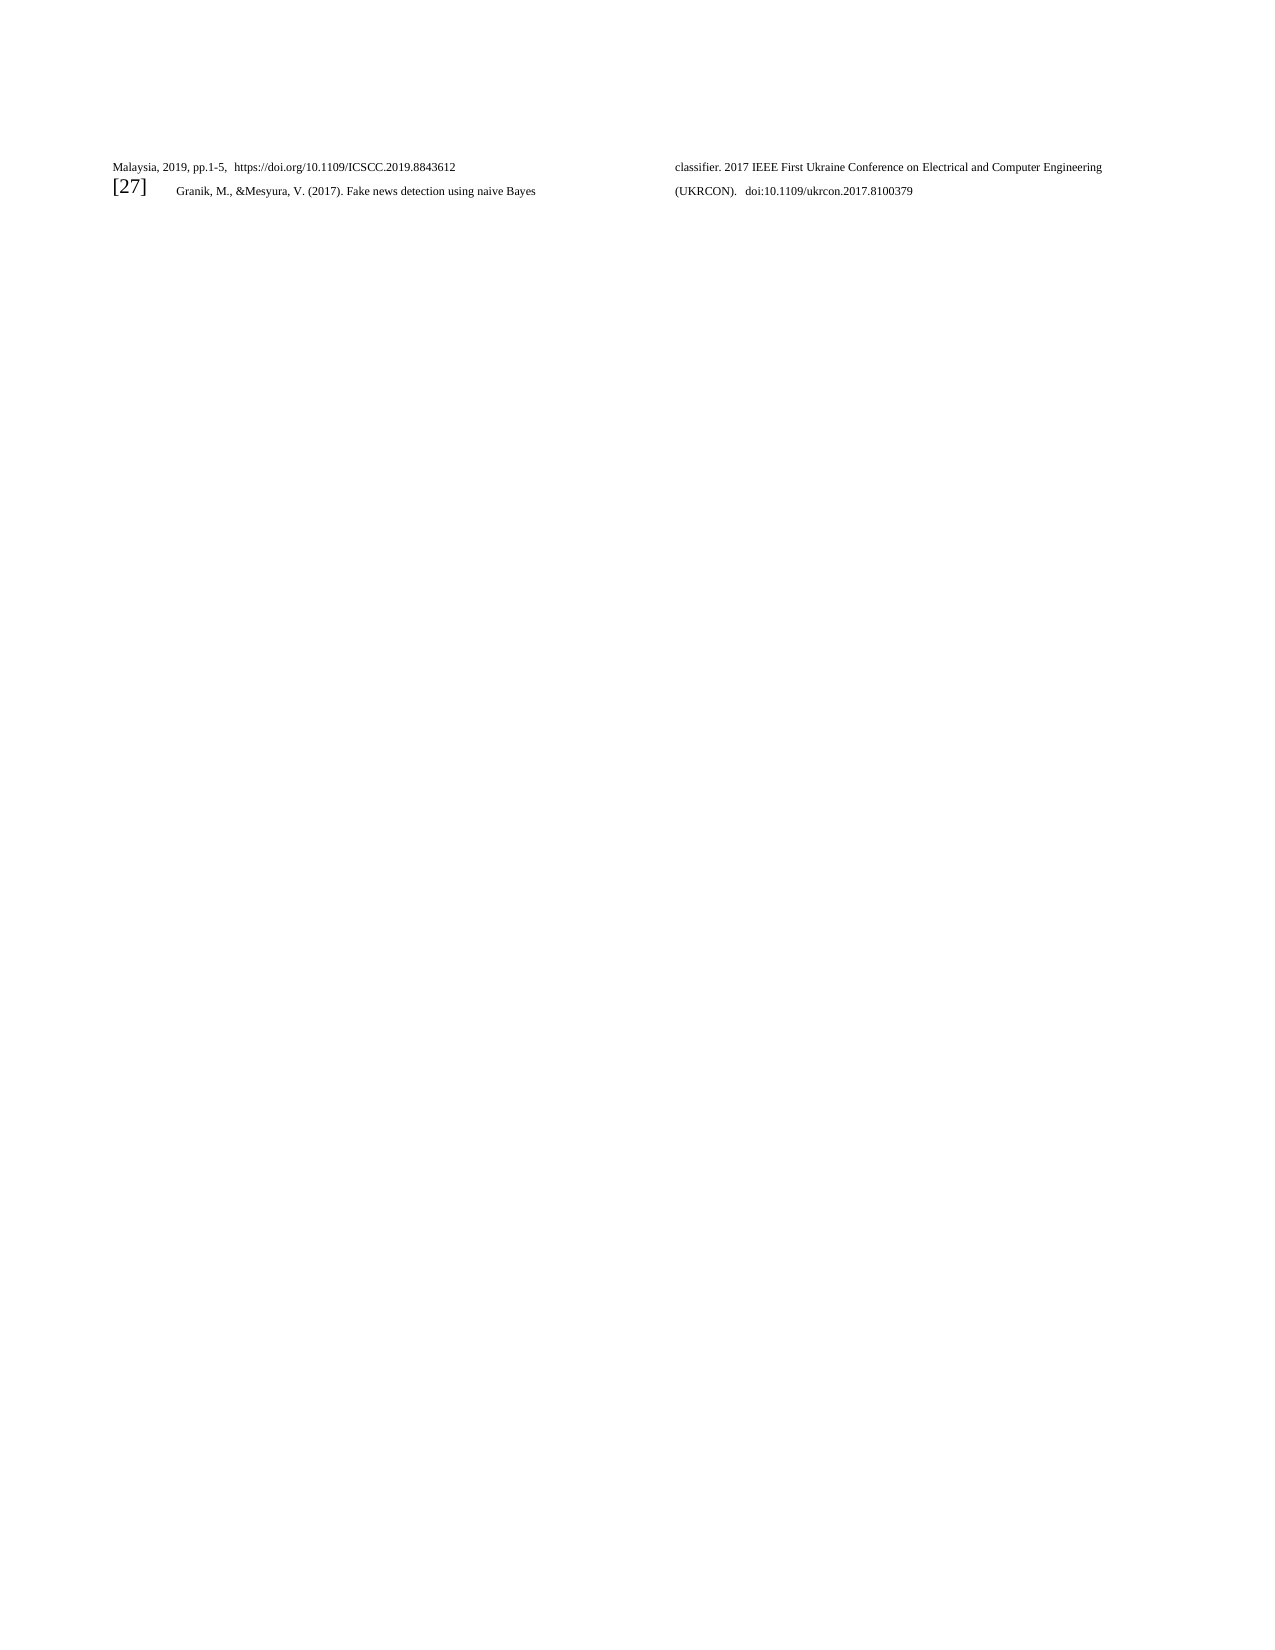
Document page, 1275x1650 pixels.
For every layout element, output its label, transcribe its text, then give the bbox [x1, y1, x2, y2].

list Granik, M., &Mesyura, V. (2017). Fake news detection using naive Bayes classifier. 2017 IEEE First Ukraine Conference on Electrical and Computer Engineering (UKRCON). doi:10.1109/ukrcon.2017.8100379 [675, 150, 1128, 198]
text Malaysia, 2019, pp.1-5, https://doi.org/10.1109/ICSCC.2019.8843612 [112, 150, 600, 174]
